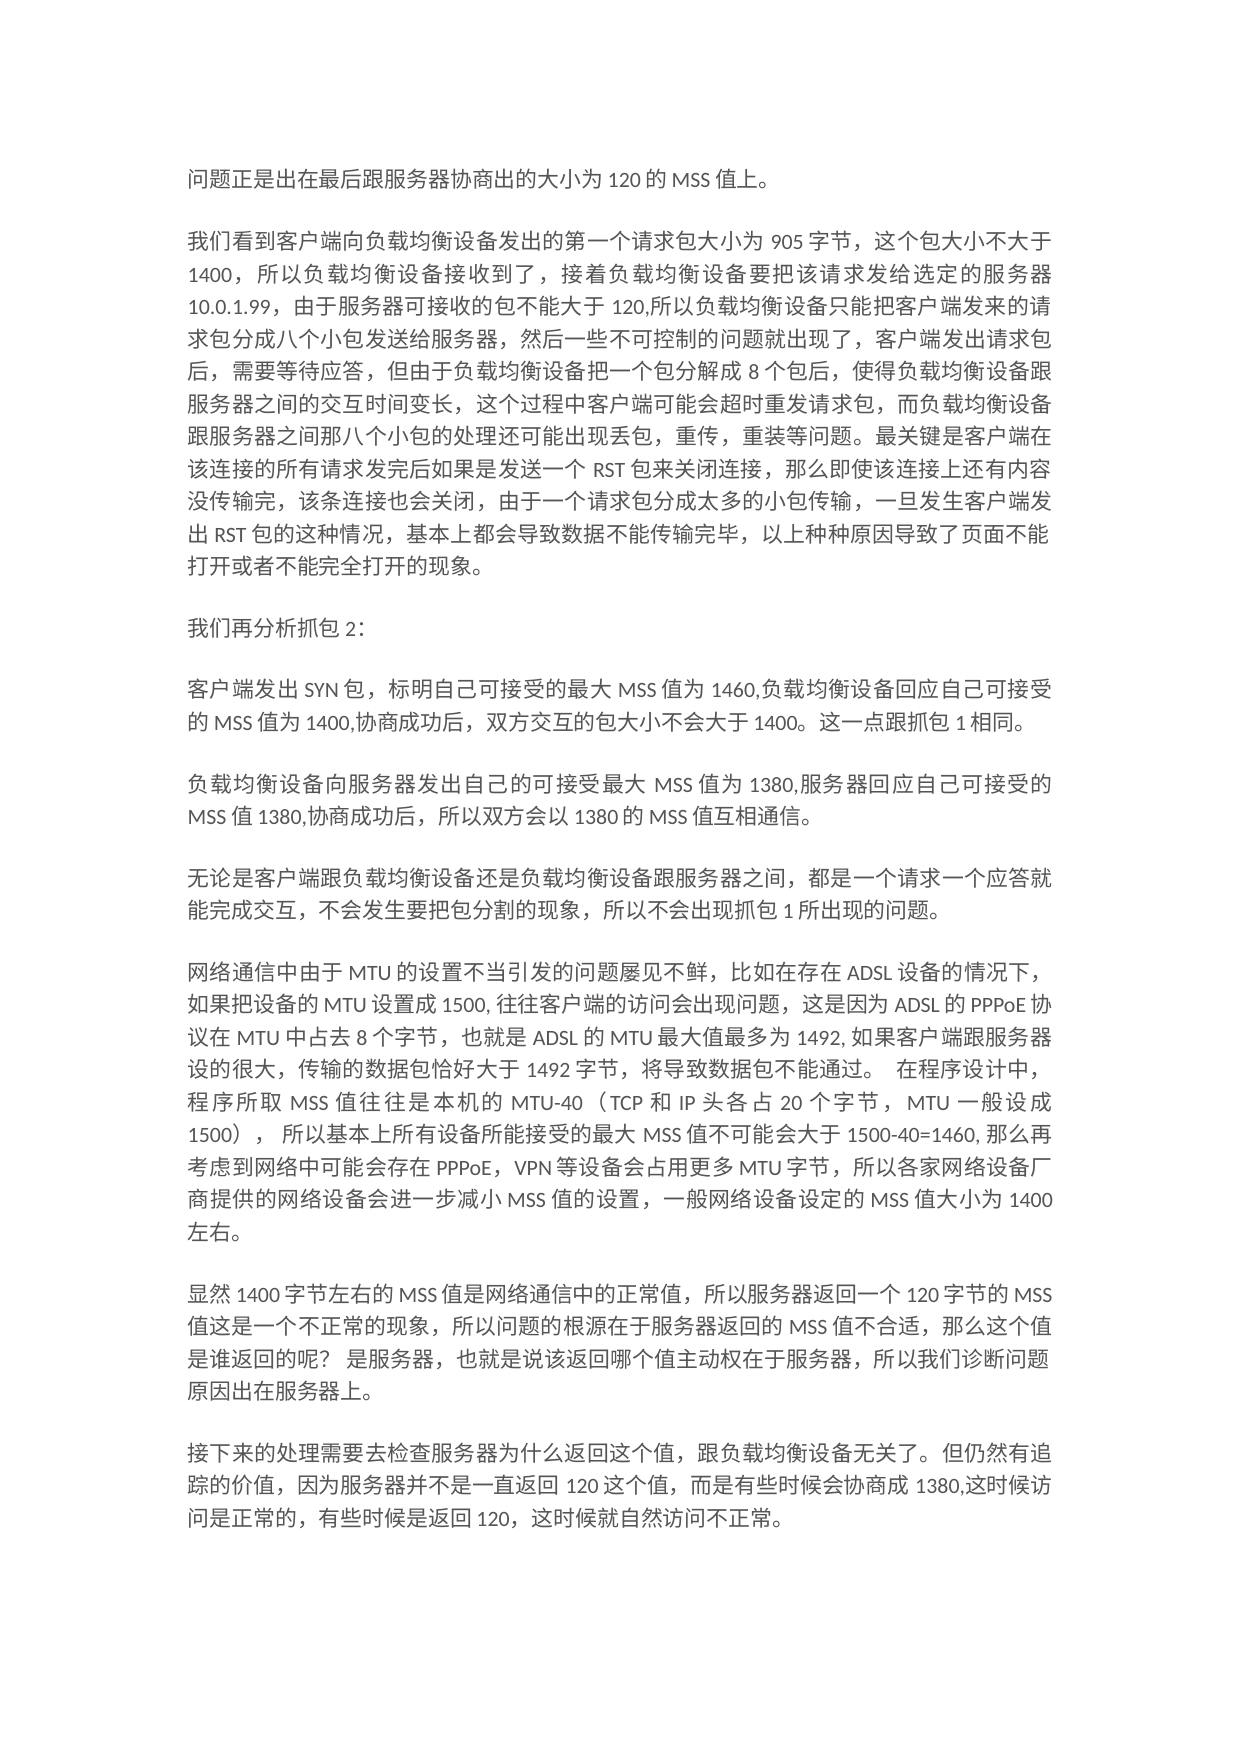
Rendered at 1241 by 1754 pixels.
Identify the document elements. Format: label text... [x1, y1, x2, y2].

text 无论是客户端跟负载均衡设备还是负载均衡设备跟服务器之间，都是一个请求一个应答就能完成交互，不会发生要把包分割的现象，所以不会出现抓包1所出现的问题。 [187, 860, 1053, 925]
text 接下来的处理需要去检查服务器为什么返回这个值，跟负载均衡设备无关了。但仍然有追踪的价值，因为服务器并不是一直返回120这个值，而是有些时候会协商成1380,这时候访问是正常的，有些时候是返回120，这时候就自然访问不正常。 [187, 1435, 1053, 1533]
text 我们看到客户端向负载均衡设备发出的第一个请求包大小为905字节，这个包大小不大于1400，所以负载均衡设备接收到了，接着负载均衡设备要把该请求发给选定的服务器10.0.1.99，由于服务器可接收的包不能大于120,所以负载均衡设备只能把客户端发来的请求包分成八个小包发送给服务器，然后一些不可控制的问题就出现了，客户端发出请求包后，需要等待应答，但由于负载均衡设备把一个包分解成8个包后，使得负载均衡设备跟服务器之间的交互时间变长，这个过程中客户端可能会超时重发请求包，而负载均衡设备跟服务器之间那八个小包的处理还可能出现丢包，重传，重装等问题。最关键是客户端在该连接的所有请求发完后如果是发送一个RST包来关闭连接，那么即使该连接上还有内容没传输完，该条连接也会关闭，由于一个请求包分成太多的小包传输，一旦发生客户端发出RST包的这种情况，基本上都会导致数据不能传输完毕，以上种种原因导致了页面不能打开或者不能完全打开的现象。 [187, 224, 1053, 581]
text 网络通信中由于MTU的设置不当引发的问题屡见不鲜，比如在存在ADSL设备的情况下，如果把设备的MTU设置成1500, 往往客户端的访问会出现问题，这是因为ADSL的PPPoE协议在MTU中占去8个字节，也就是ADSL的MTU最大值最多为1492, 如果客户端跟服务器设的很大，传输的数据包恰好大于1492字节，将导致数据包不能通过。 在程序设计中，程序所取MSS值往往是本机的MTU-40（TCP和IP头各占20个字节，MTU一般设成1500）， 所以基本上所有设备所能接受的最大MSS值不可能会大于1500-40=1460, 那么再考虑到网络中可能会存在PPPoE，VPN等设备会占用更多MTU字节，所以各家网络设备厂商提供的网络设备会进一步减小MSS值的设置，一般网络设备设定的MSS值大小为1400左右。 [187, 954, 1053, 1247]
text 我们再分析抓包2： [187, 610, 1053, 643]
text 显然1400字节左右的MSS值是网络通信中的正常值，所以服务器返回一个120字节的MSS值这是一个不正常的现象，所以问题的根源在于服务器返回的MSS值不合适，那么这个值是谁返回的呢？ 是服务器，也就是说该返回哪个值主动权在于服务器，所以我们诊断问题原因出在服务器上。 [187, 1276, 1053, 1406]
text 负载均衡设备向服务器发出自己的可接受最大MSS值为1380,服务器回应自己可接受的MSS值1380,协商成功后，所以双方会以1380的MSS值互相通信。 [187, 766, 1053, 831]
text 问题正是出在最后跟服务器协商出的大小为120的MSS值上。 [187, 162, 1053, 194]
text 客户端发出SYN包，标明自己可接受的最大MSS值为1460,负载均衡设备回应自己可接受的MSS值为1400,协商成功后，双方交互的包大小不会大于1400。这一点跟抓包1相同。 [187, 672, 1053, 737]
